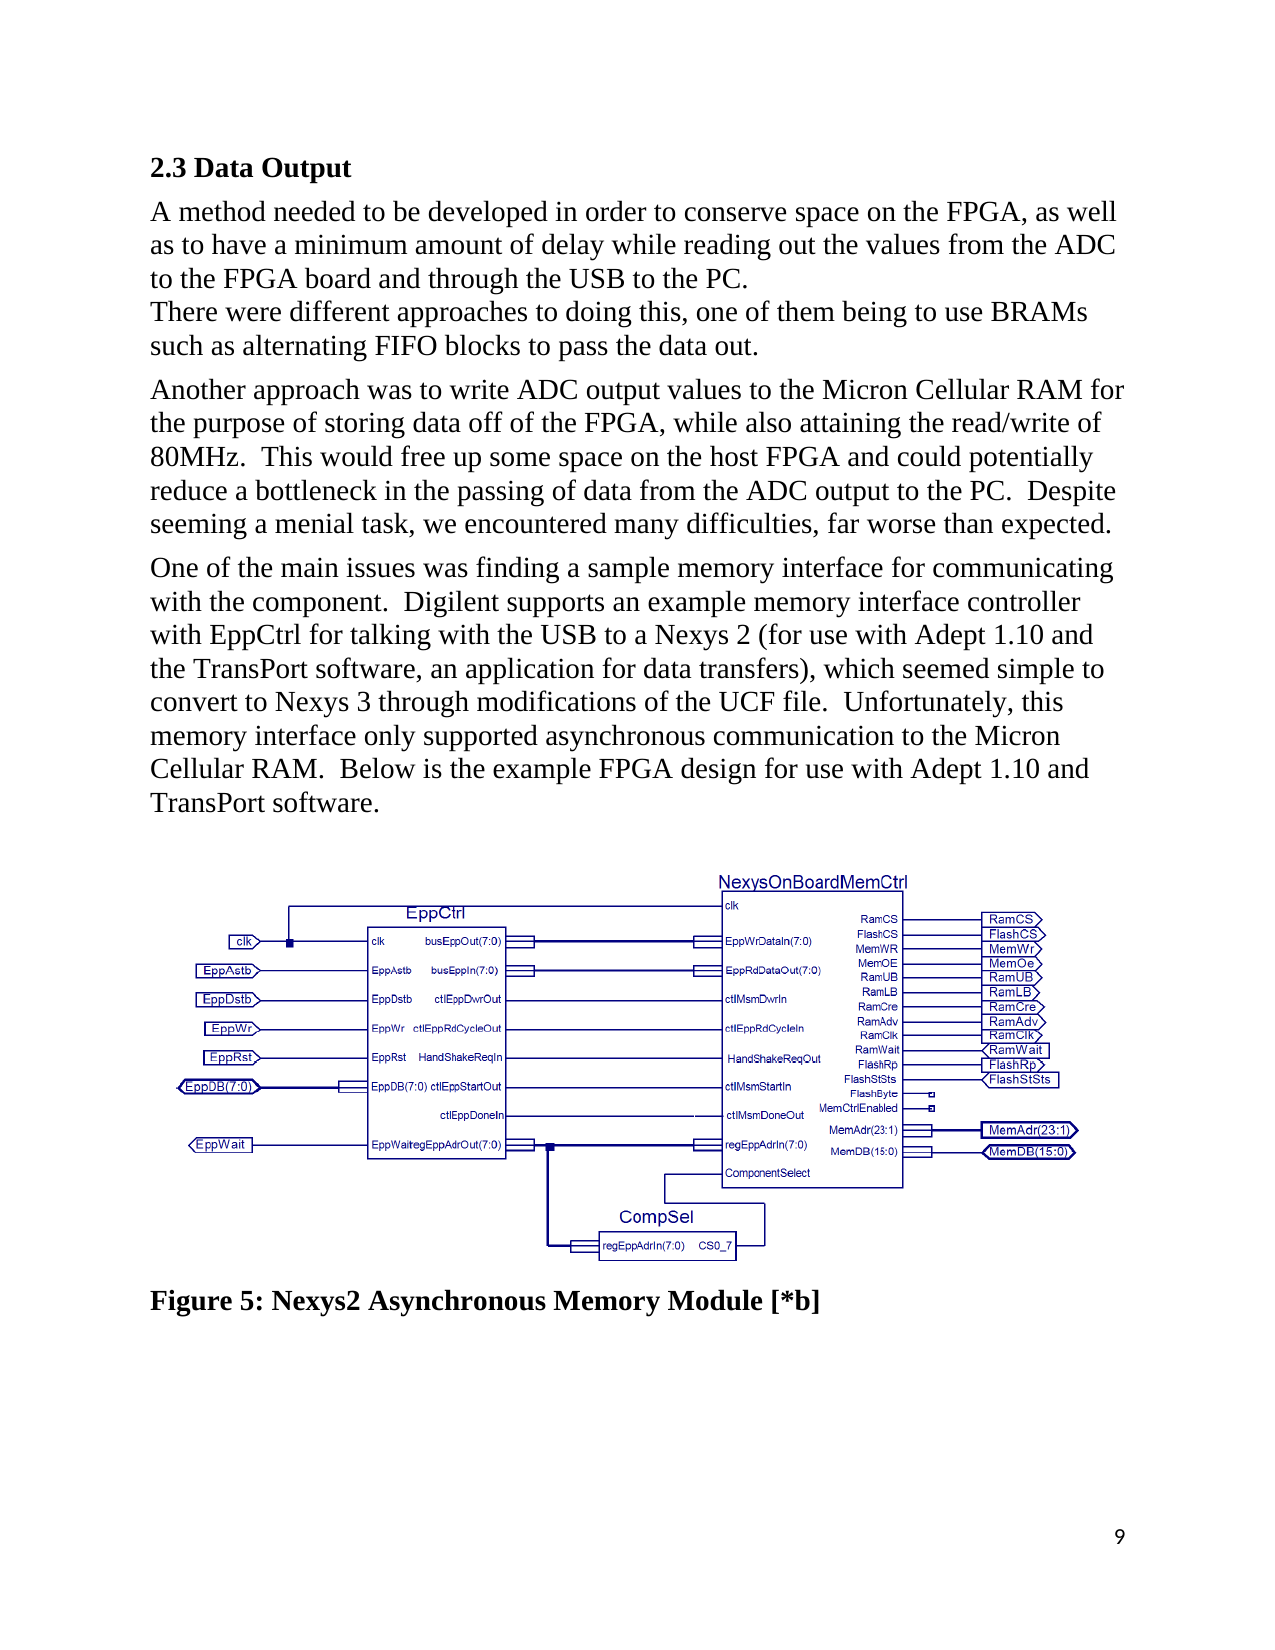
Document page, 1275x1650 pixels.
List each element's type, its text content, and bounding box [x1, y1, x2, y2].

text Another approach was to write ADC output values to the Micron Cellular RAM for the purpose of storing data off of the FPGA, while also attaining the read/write of 80MHz. This would free up some space on the host FPGA and could potentially reduce a bottleneck in the passing of data from the ADC output to the PC. Despite seeming a menial task, we encountered many difficulties, far worse than expected. [150, 372, 1125, 540]
text 2.3 Data Output [150, 150, 1125, 183]
picture [150, 852, 1125, 1273]
text Figure 5: Nexys2 Asynchronous Memory Module [*b] [150, 1283, 1125, 1317]
text A method needed to be developed in order to conserve space on the FPGA, as well as to have a minimum amount of delay while reading out the values from the ADC to the FPGA board and through the USB to the PC. There were different approaches to doing this, one of them being to use BRAMs such as alternating FIFO blocks to pass the data out. [150, 194, 1125, 362]
text One of the main issues was finding a sample memory interface for communicating with the component. Digilent supports an example memory interface controller with EppCtrl for talking with the USB to a Nexys 2 (for use with Adept 1.10 and the TransPort software, an application for data transfers), which seemed simple to convert to Nexys 3 through modifications of the UCF file. Unfortunately, this memory interface only supported asynchronous communication to the Micron Cellular RAM. Below is the example FPGA design for use with Adept 1.10 and TransPort software. [150, 550, 1125, 852]
